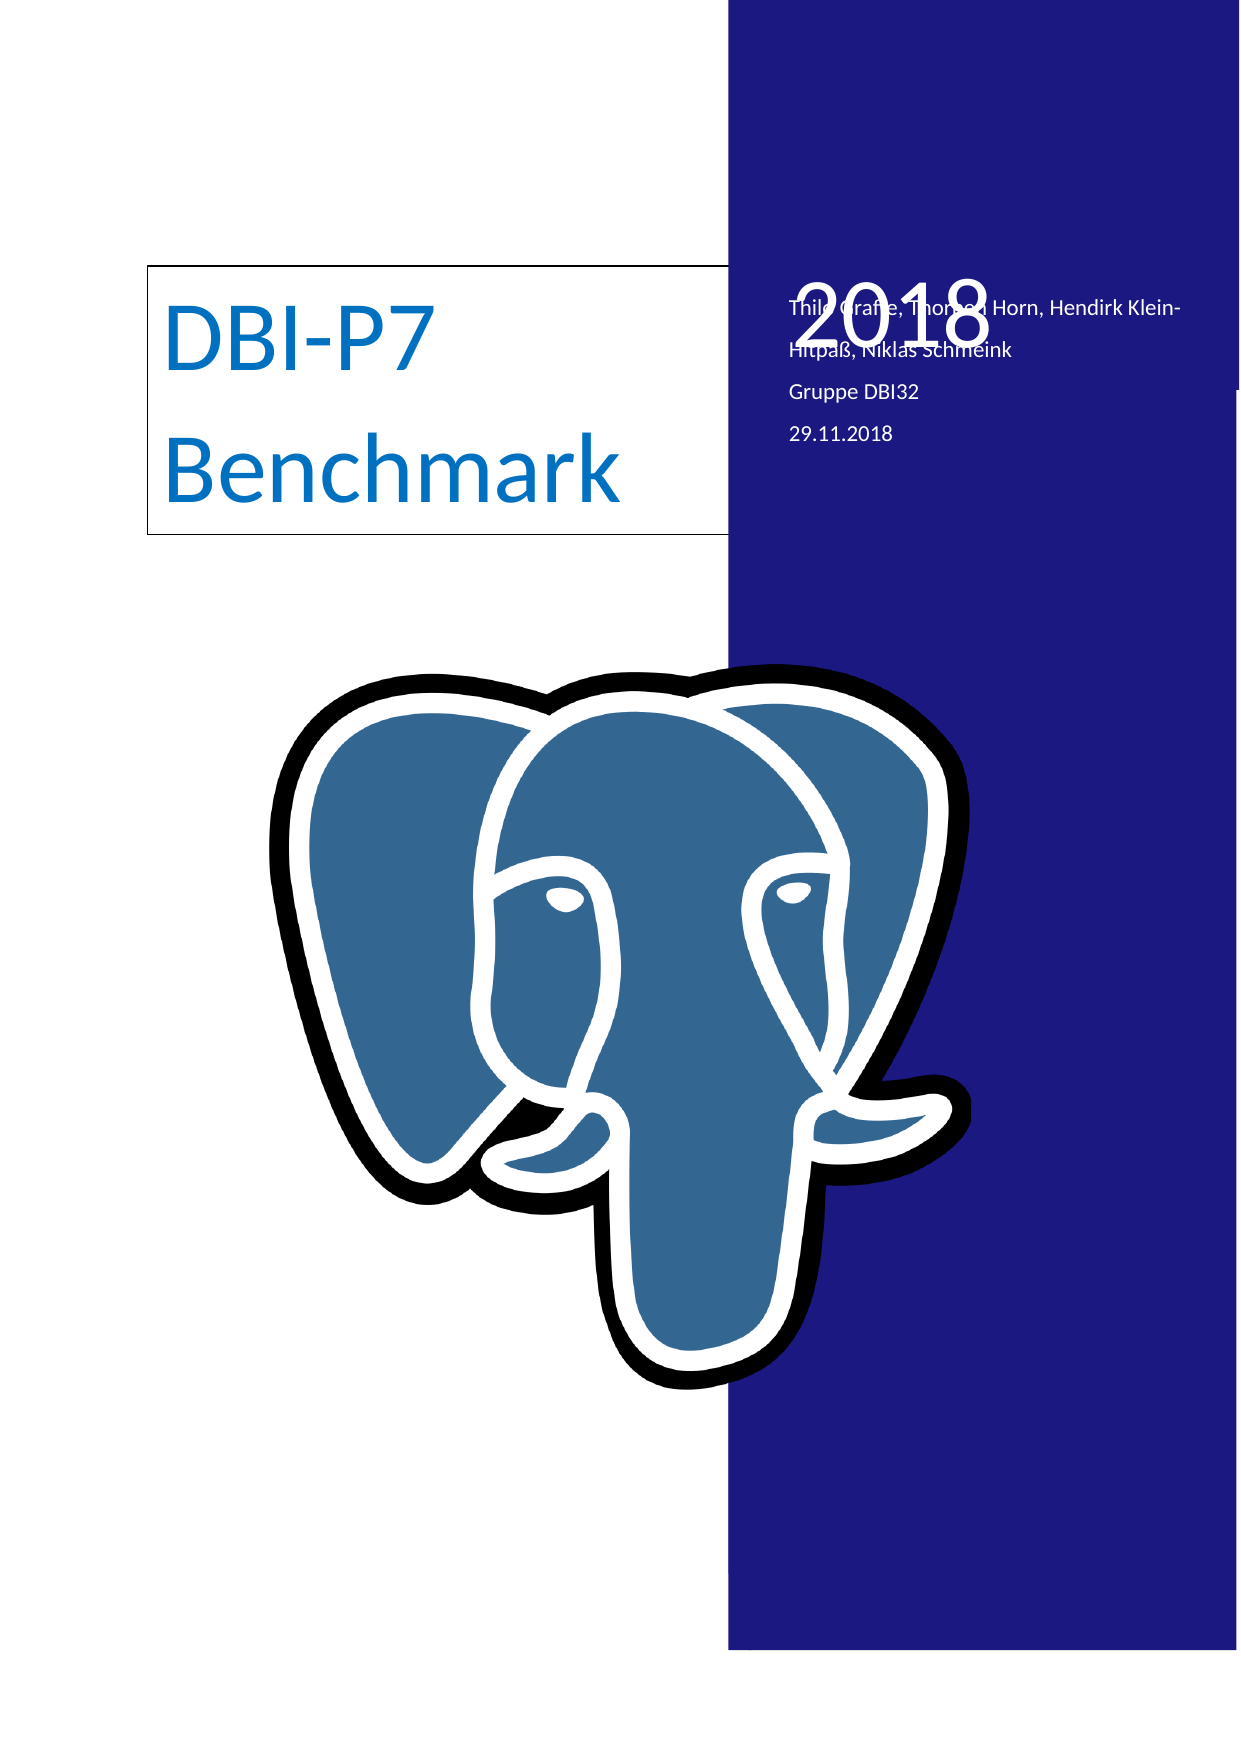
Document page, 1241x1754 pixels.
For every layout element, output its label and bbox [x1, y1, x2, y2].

picture [268, 664, 972, 1390]
